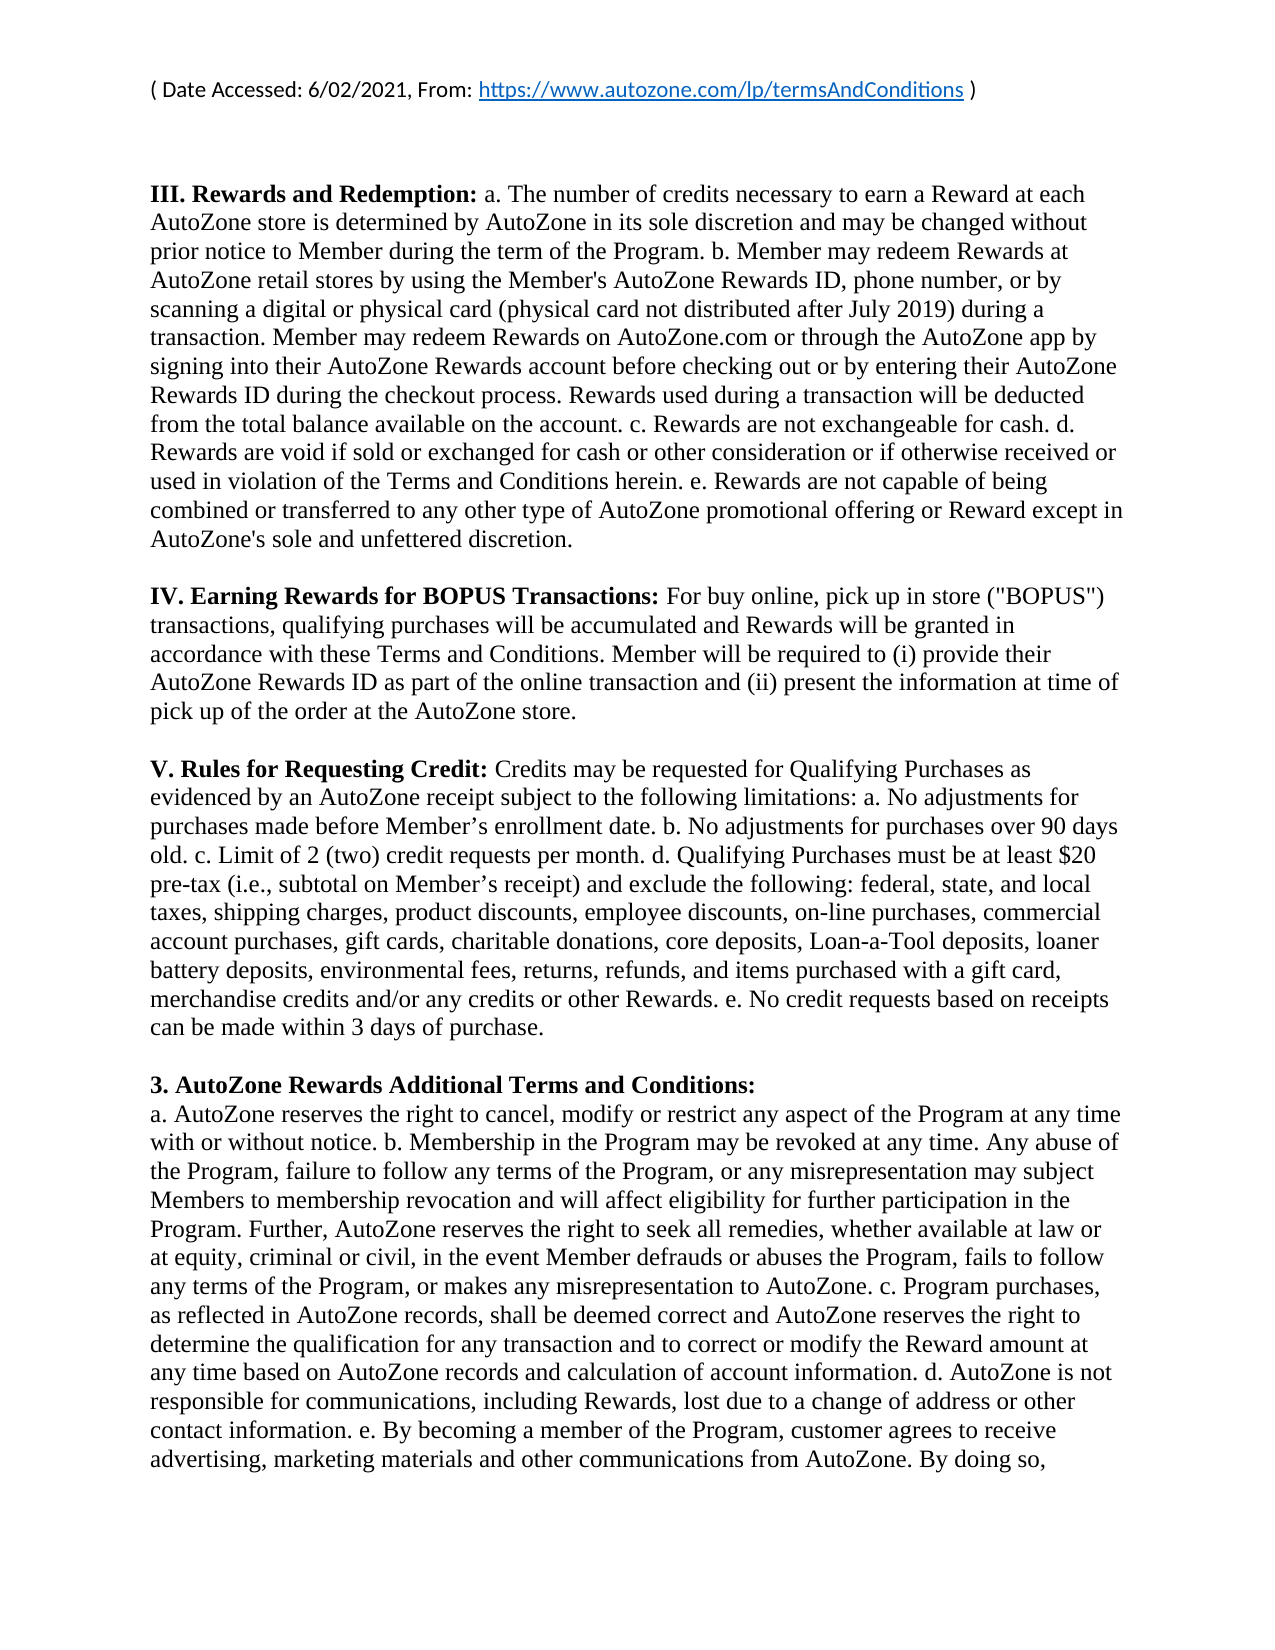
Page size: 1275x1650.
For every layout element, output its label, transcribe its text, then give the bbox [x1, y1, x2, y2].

text 3. AutoZone Rewards Additional Terms and Conditions: [150, 1070, 1125, 1099]
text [150, 150, 1125, 1041]
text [150, 1099, 1125, 1472]
